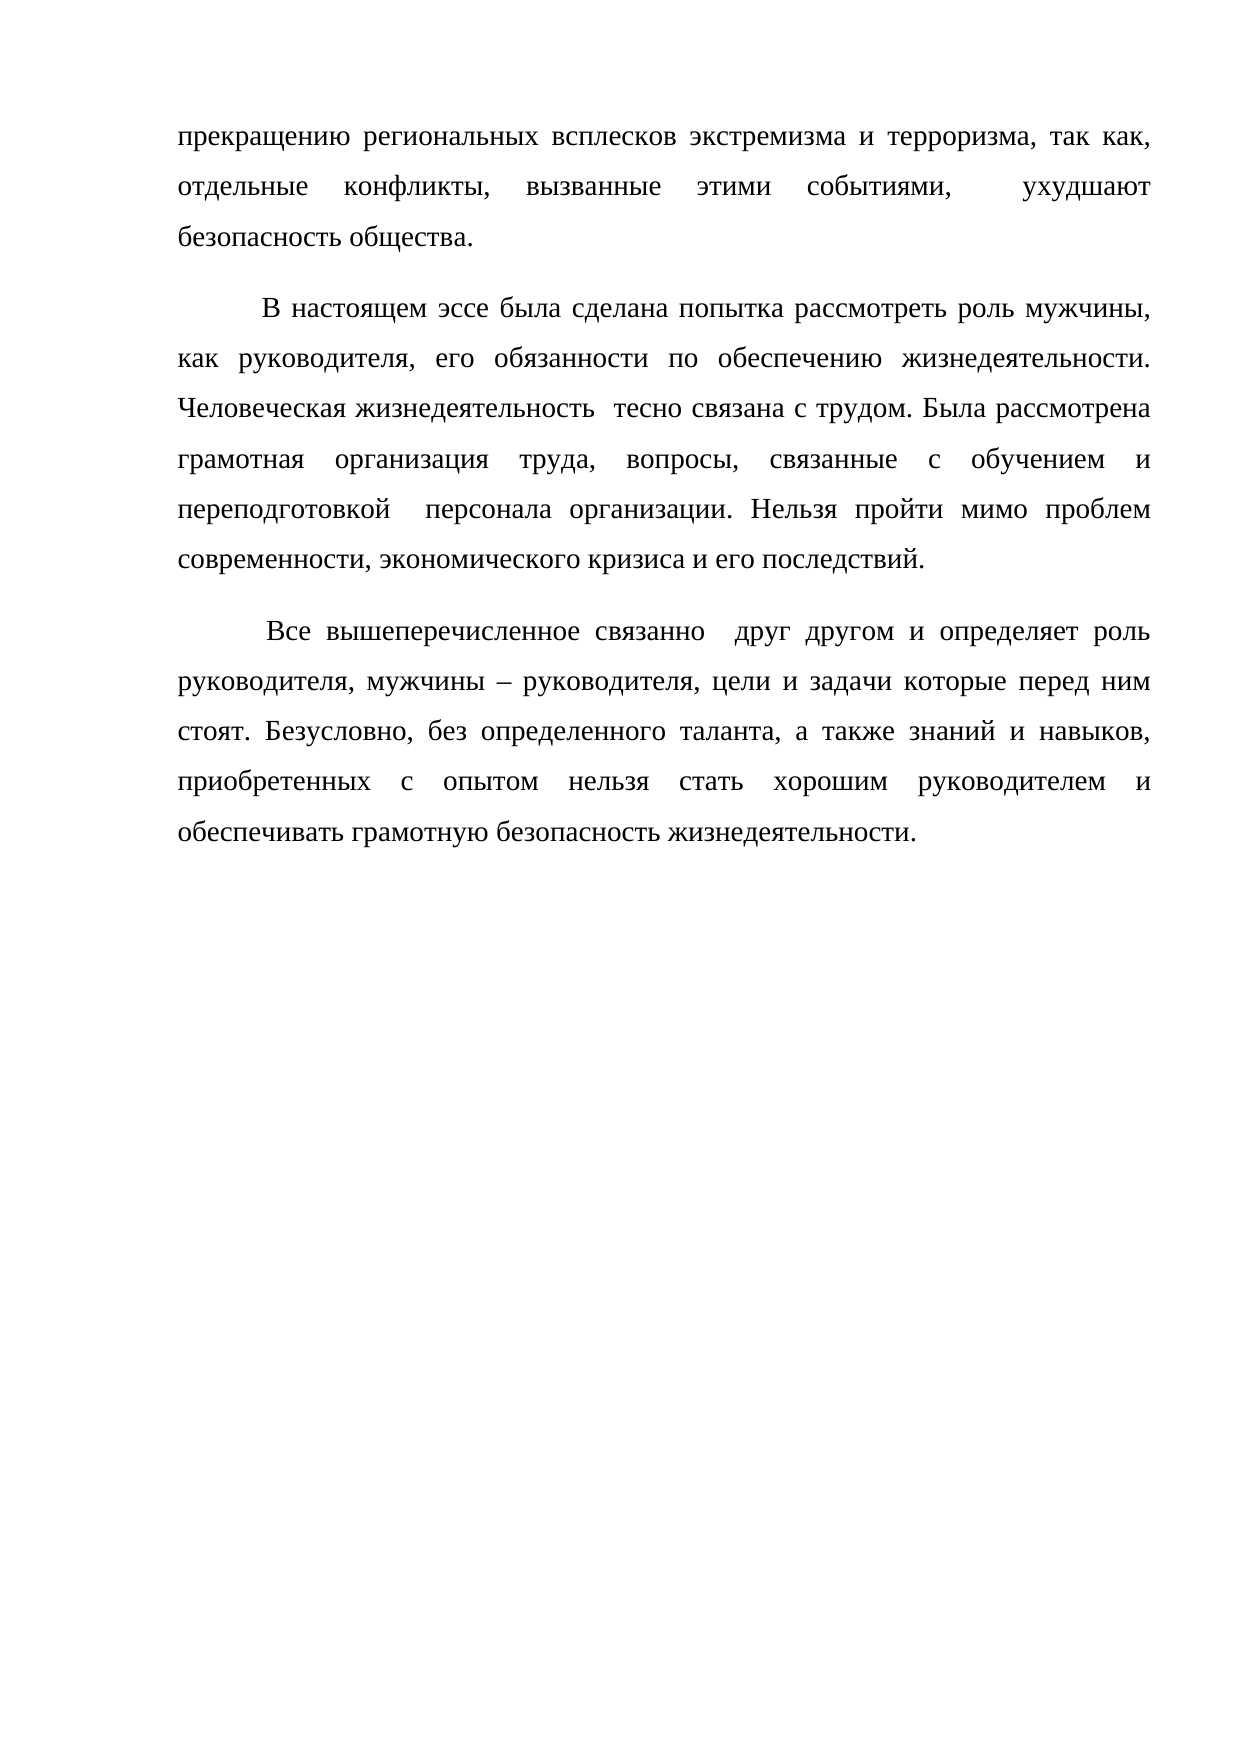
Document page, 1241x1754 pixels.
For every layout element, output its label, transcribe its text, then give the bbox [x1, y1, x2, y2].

text В настоящем эссе была сделана попытка рассмотреть роль мужчины, как руководителя, его обязанности по обеспечению жизнедеятельности. Человеческая жизнедеятельность тесно связана с трудом. Была рассмотрена грамотная организация труда, вопросы, связанные с обучением и переподготовкой персонала организации. Нельзя пройти мимо проблем современности, экономического кризиса и его последствий. [177, 290, 1152, 575]
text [177, 118, 1152, 252]
text Все вышеперечисленное связанно друг другом и определяет роль руководителя, мужчины – руководителя, цели и задачи которые перед ним стоят. Безусловно, без определенного таланта, а также знаний и навыков, приобретенных с опытом нельзя стать хорошим руководителем и обеспечивать грамотную безопасность жизнедеятельности. [177, 613, 1152, 847]
